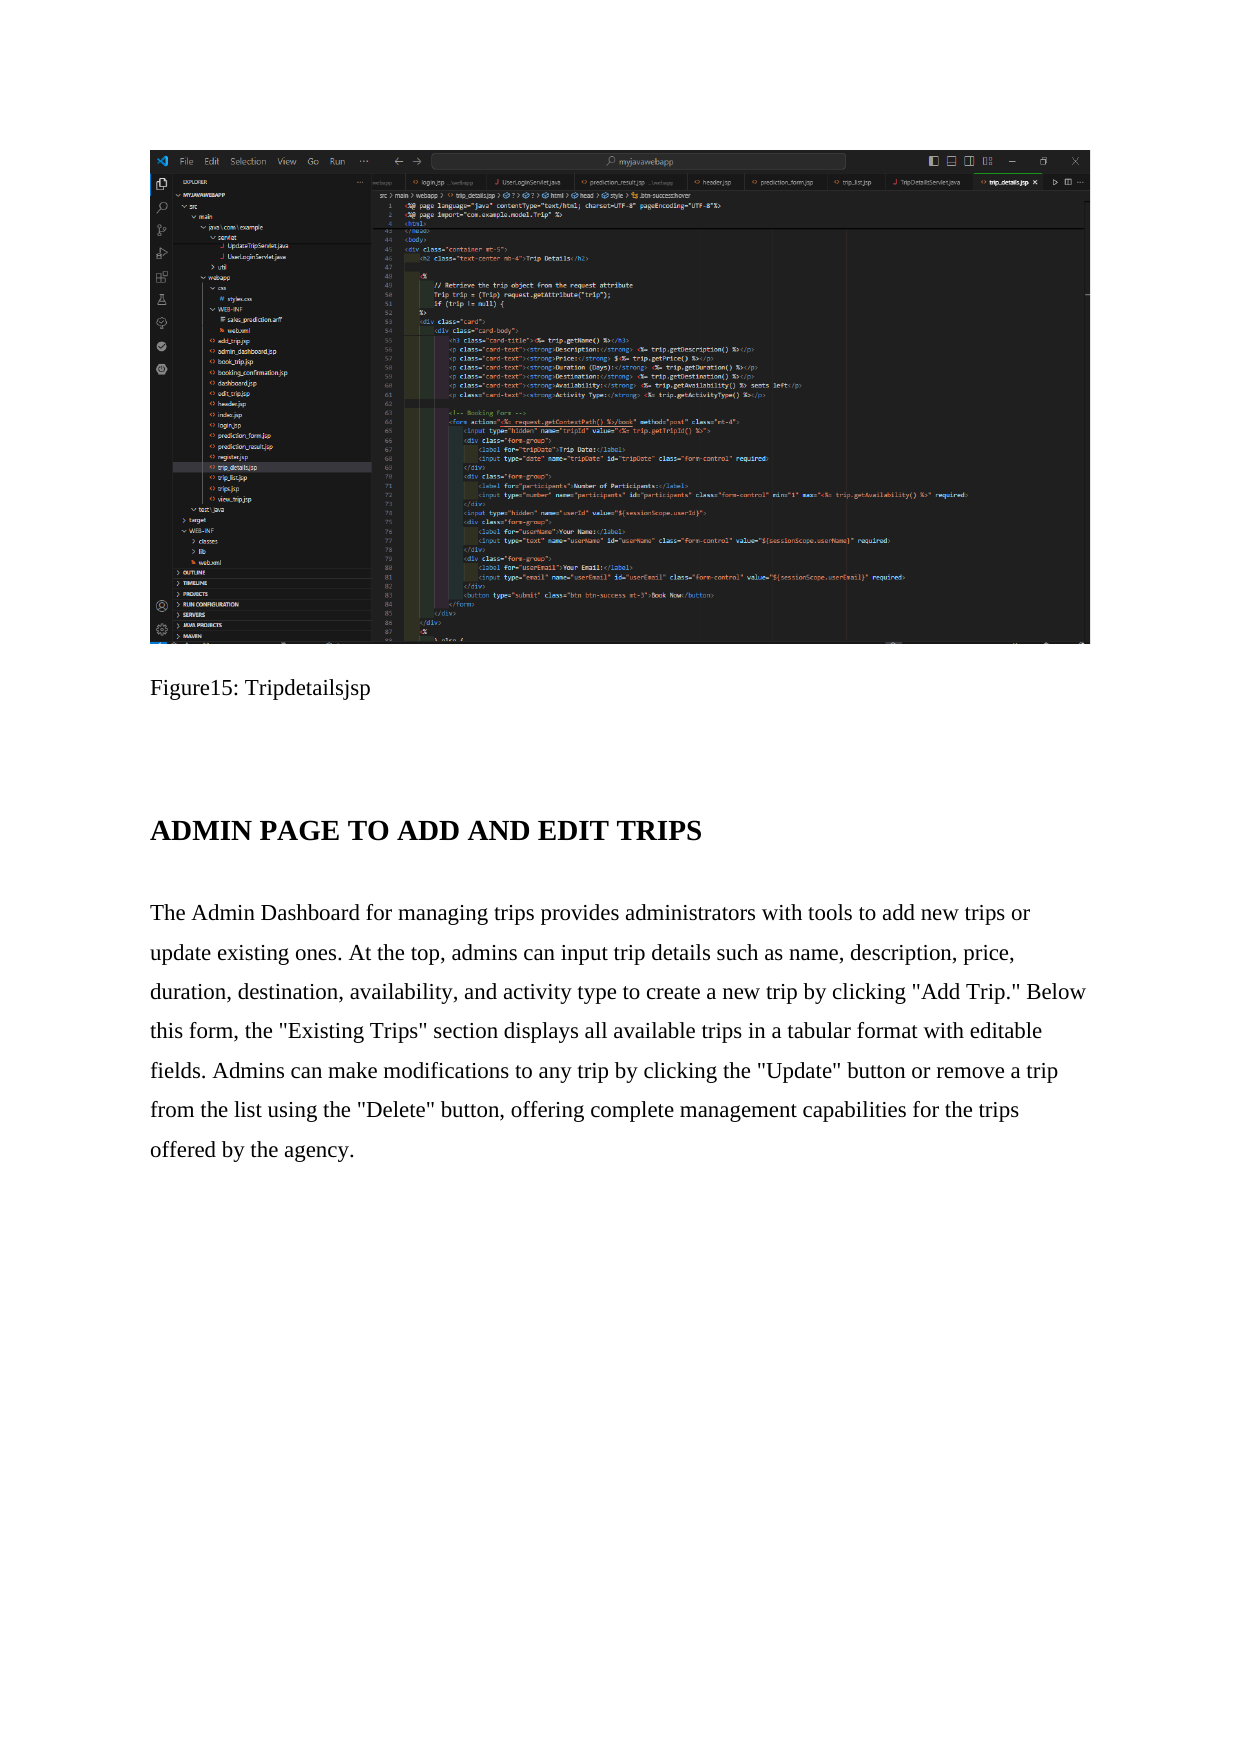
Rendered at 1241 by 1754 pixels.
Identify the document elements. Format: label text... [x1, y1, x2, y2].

picture [150, 150, 1091, 644]
text ADMIN PAGE TO ADD AND EDIT TRIPS The Admin Dashboard for managing trips provides administrators with tools to add new trips or update existing ones. At the top, admins can input trip details such as name, description, price, duration, destination, availability, and activity type to create a new trip by clicking "Add Trip." Below this form, the "Existing Trips" section displays all available trips in a tabular format with editable fields. Admins can make modifications to any trip by clicking the "Update" button or remove a trip from the list using the "Delete" button, offering complete management capabilities for the trips offered by the agency. [150, 730, 1090, 1162]
text Figure15: Tripdetailsjsp [150, 674, 1090, 701]
